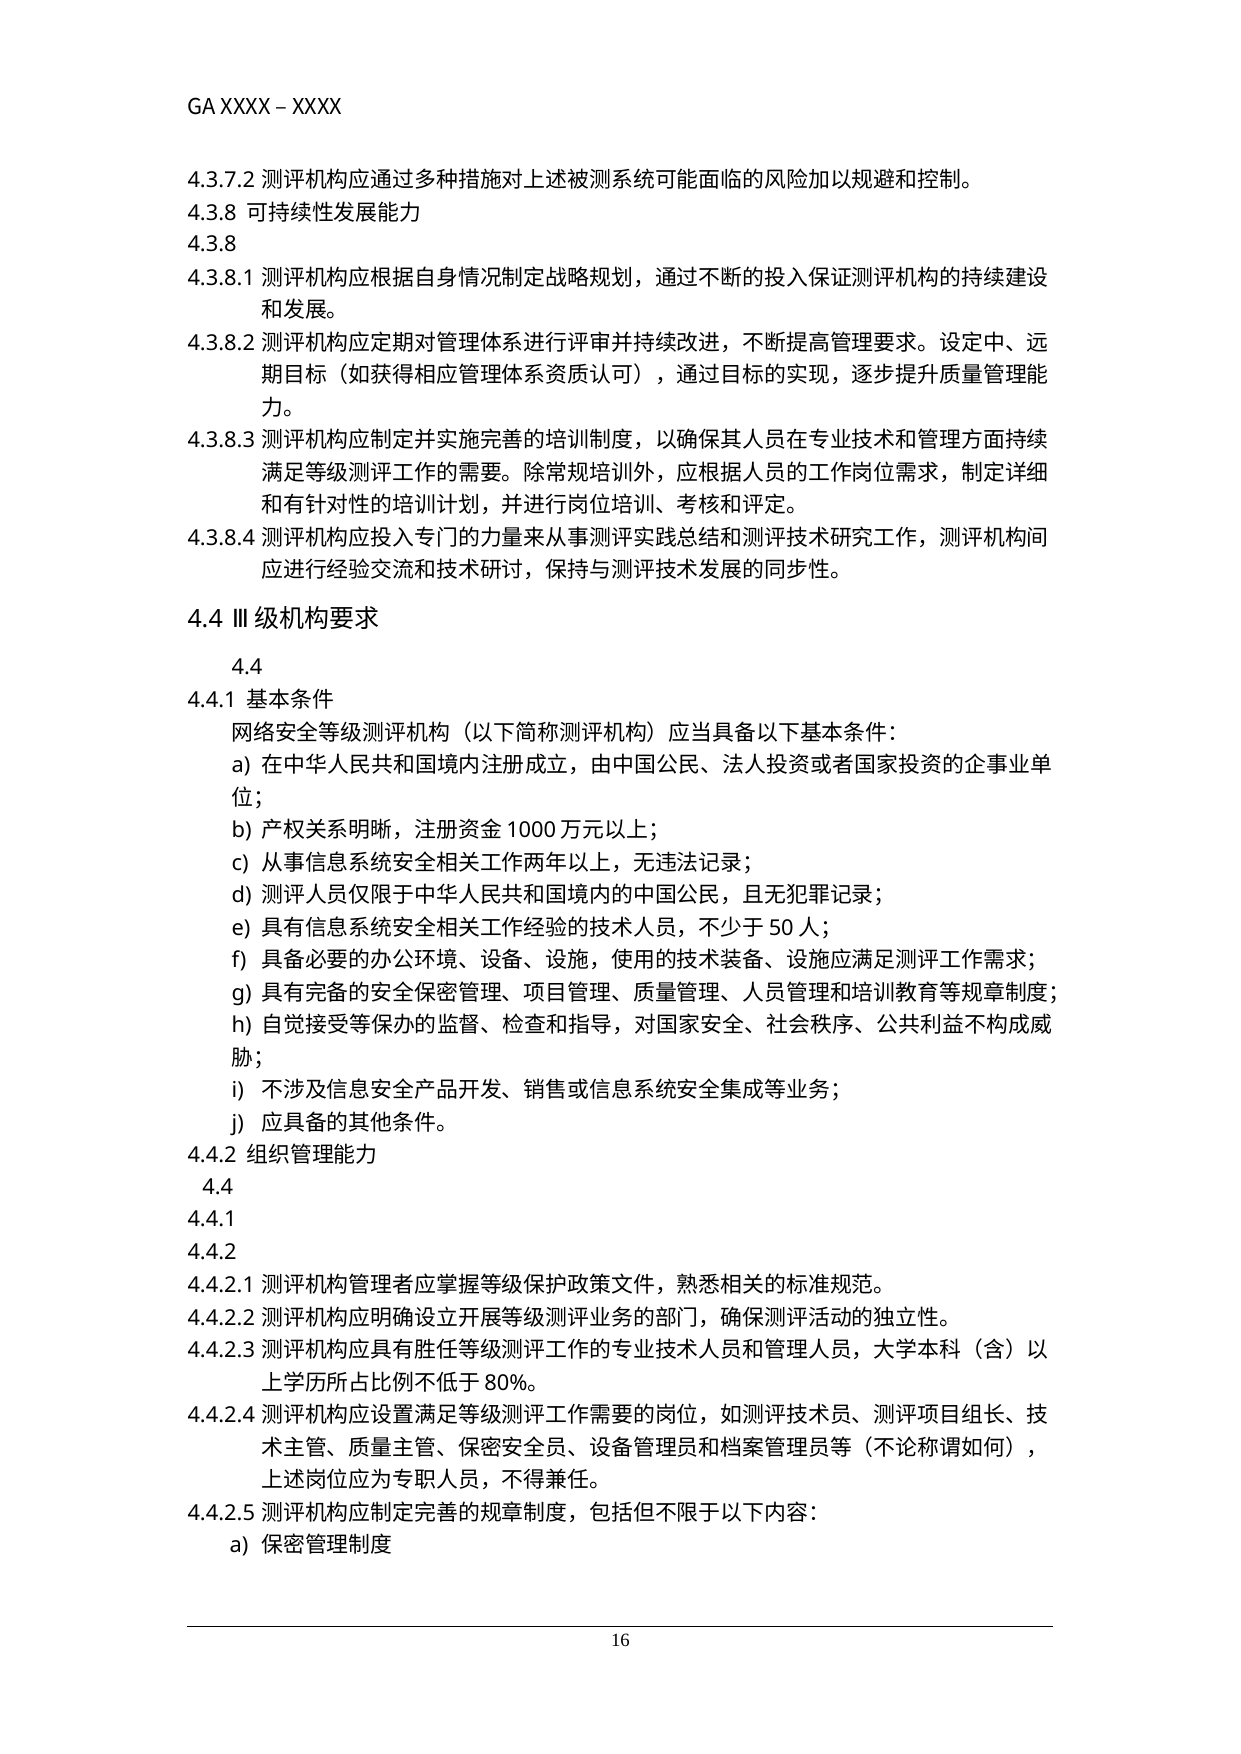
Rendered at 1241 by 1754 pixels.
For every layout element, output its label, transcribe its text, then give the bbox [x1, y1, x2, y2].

list 可持续性发展能力 [187, 194, 1053, 227]
list 产权关系明晰，注册资金1000万元以上； [231, 812, 1053, 844]
list 具备必要的办公环境、设备、设施，使用的技术装备、设施应满足测评工作需求； [231, 942, 1053, 974]
text 网络安全等级测评机构（以下简称测评机构）应当具备以下基本条件： [187, 714, 1053, 747]
subtitle 测评机构应通过多种措施对上述被测系统可能面临的风险加以规避和控制。 [187, 162, 1053, 194]
list 从事信息系统安全相关工作两年以上，无违法记录； [231, 844, 1053, 877]
list 具有信息系统安全相关工作经验的技术人员，不少于50人； [231, 909, 1053, 942]
subtitle 测评机构应根据自身情况制定战略规划，通过不断的投入保证测评机构的持续建设和发展。 [187, 259, 1053, 324]
list 自觉接受等保办的监督、检查和指导，对国家安全、社会秩序、公共利益不构成威胁； [231, 1007, 1053, 1072]
list 具有完备的安全保密管理、项目管理、质量管理、人员管理和培训教育等规章制度； [231, 974, 1053, 1007]
list 应具备的其他条件。 [231, 1104, 1053, 1137]
list 测评人员仅限于中华人民共和国境内的中国公民，且无犯罪记录； [231, 877, 1053, 909]
list 保密管理制度 [229, 1527, 1053, 1559]
subtitle 测评机构应制定完善的规章制度，包括但不限于以下内容： [187, 1494, 1053, 1527]
subtitle 测评机构应明确设立开展等级测评业务的部门，确保测评活动的独立性。 [187, 1299, 1053, 1332]
subtitle 测评机构应具有胜任等级测评工作的专业技术人员和管理人员，大学本科（含）以上学历所占比例不低于80%。 [187, 1332, 1053, 1397]
subtitle 测评机构管理者应掌握等级保护政策文件，熟悉相关的标准规范。 [187, 1267, 1053, 1299]
list 在中华人民共和国境内注册成立，由中国公民、法人投资或者国家投资的企事业单位； [231, 747, 1053, 812]
subtitle 测评机构应设置满足等级测评工作需要的岗位，如测评技术员、测评项目组长、技术主管、质量主管、保密安全员、设备管理员和档案管理员等（不论称谓如何），上述岗位应为专职人员，不得兼任。 [187, 1397, 1053, 1494]
subtitle 测评机构应定期对管理体系进行评审并持续改进，不断提高管理要求。设定中、远期目标（如获得相应管理体系资质认可），通过目标的实现，逐步提升质量管理能力。 [187, 324, 1053, 422]
list 组织管理能力 [187, 1137, 1053, 1169]
subtitle 测评机构应投入专门的力量来从事测评实践总结和测评技术研究工作，测评机构间应进行经验交流和技术研讨，保持与测评技术发展的同步性。 [187, 519, 1053, 584]
list 基本条件 [187, 682, 1053, 714]
subtitle 测评机构应制定并实施完善的培训制度，以确保其人员在专业技术和管理方面持续满足等级测评工作的需要。除常规培训外，应根据人员的工作岗位需求，制定详细和有针对性的培训计划，并进行岗位培训、考核和评定。 [187, 422, 1053, 519]
list 不涉及信息安全产品开发、销售或信息系统安全集成等业务； [231, 1072, 1053, 1104]
subtitle Ⅲ级机构要求 [187, 584, 1041, 649]
